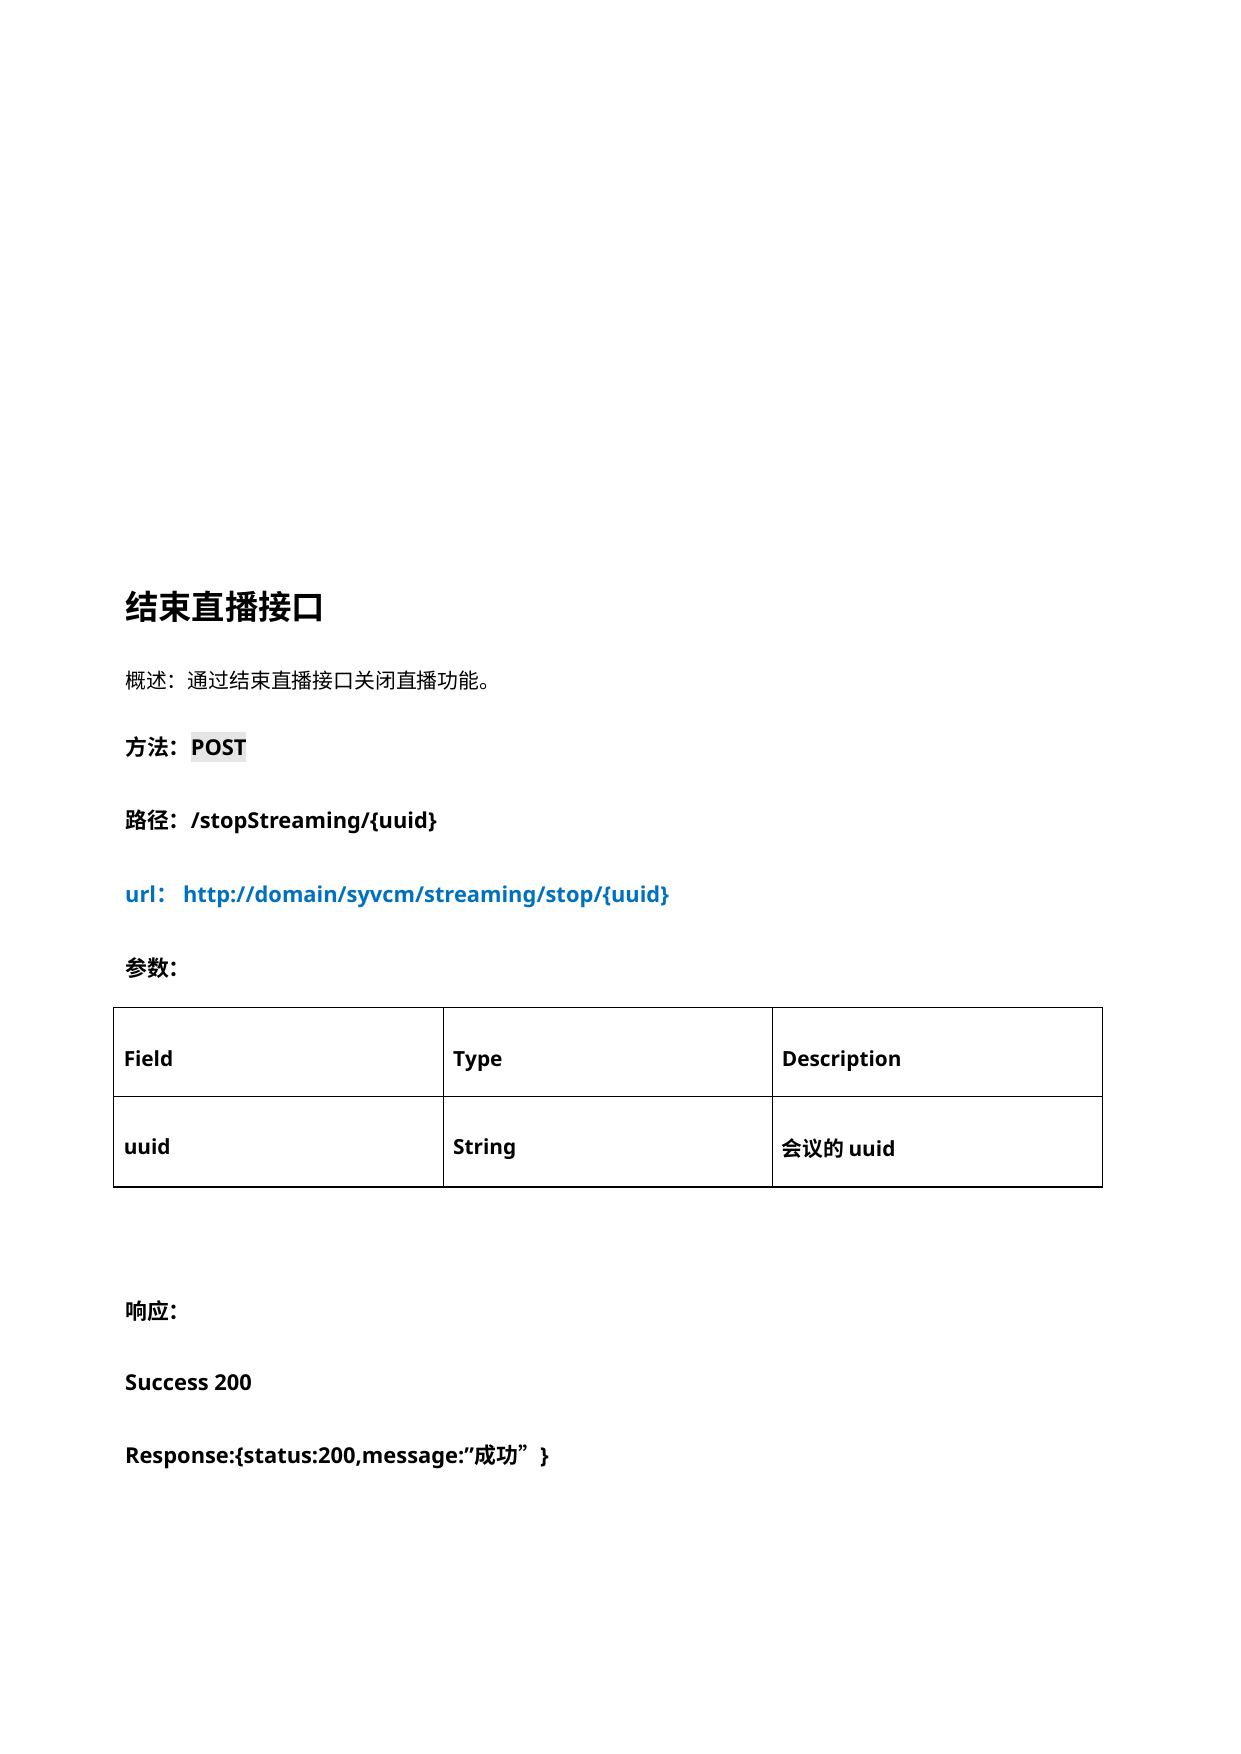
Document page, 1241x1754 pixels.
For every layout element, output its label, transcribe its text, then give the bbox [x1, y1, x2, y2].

table_cell uuid [114, 1097, 443, 1186]
text url： http://domain/syvcm/streaming/stop/{uuid} [125, 877, 1115, 909]
table_cell 会议的uuid [773, 1097, 1102, 1186]
text Response:{status:200,message:”成功”} [125, 1438, 1115, 1470]
subtitle 结束直播接口 [125, 581, 1115, 629]
text 响应： [125, 1294, 1115, 1326]
text Success 200 [125, 1367, 1115, 1397]
text 方法：POST [125, 730, 1115, 762]
table_header Type [444, 1008, 772, 1096]
table_header Description [773, 1008, 1102, 1096]
table_header Field [114, 1008, 443, 1096]
text 参数： [125, 951, 1115, 982]
text 概述：通过结束直播接口关闭直播功能。 [125, 664, 1115, 694]
table_cell String [444, 1097, 772, 1186]
text 路径：/stopStreaming/{uuid} [125, 803, 1115, 835]
